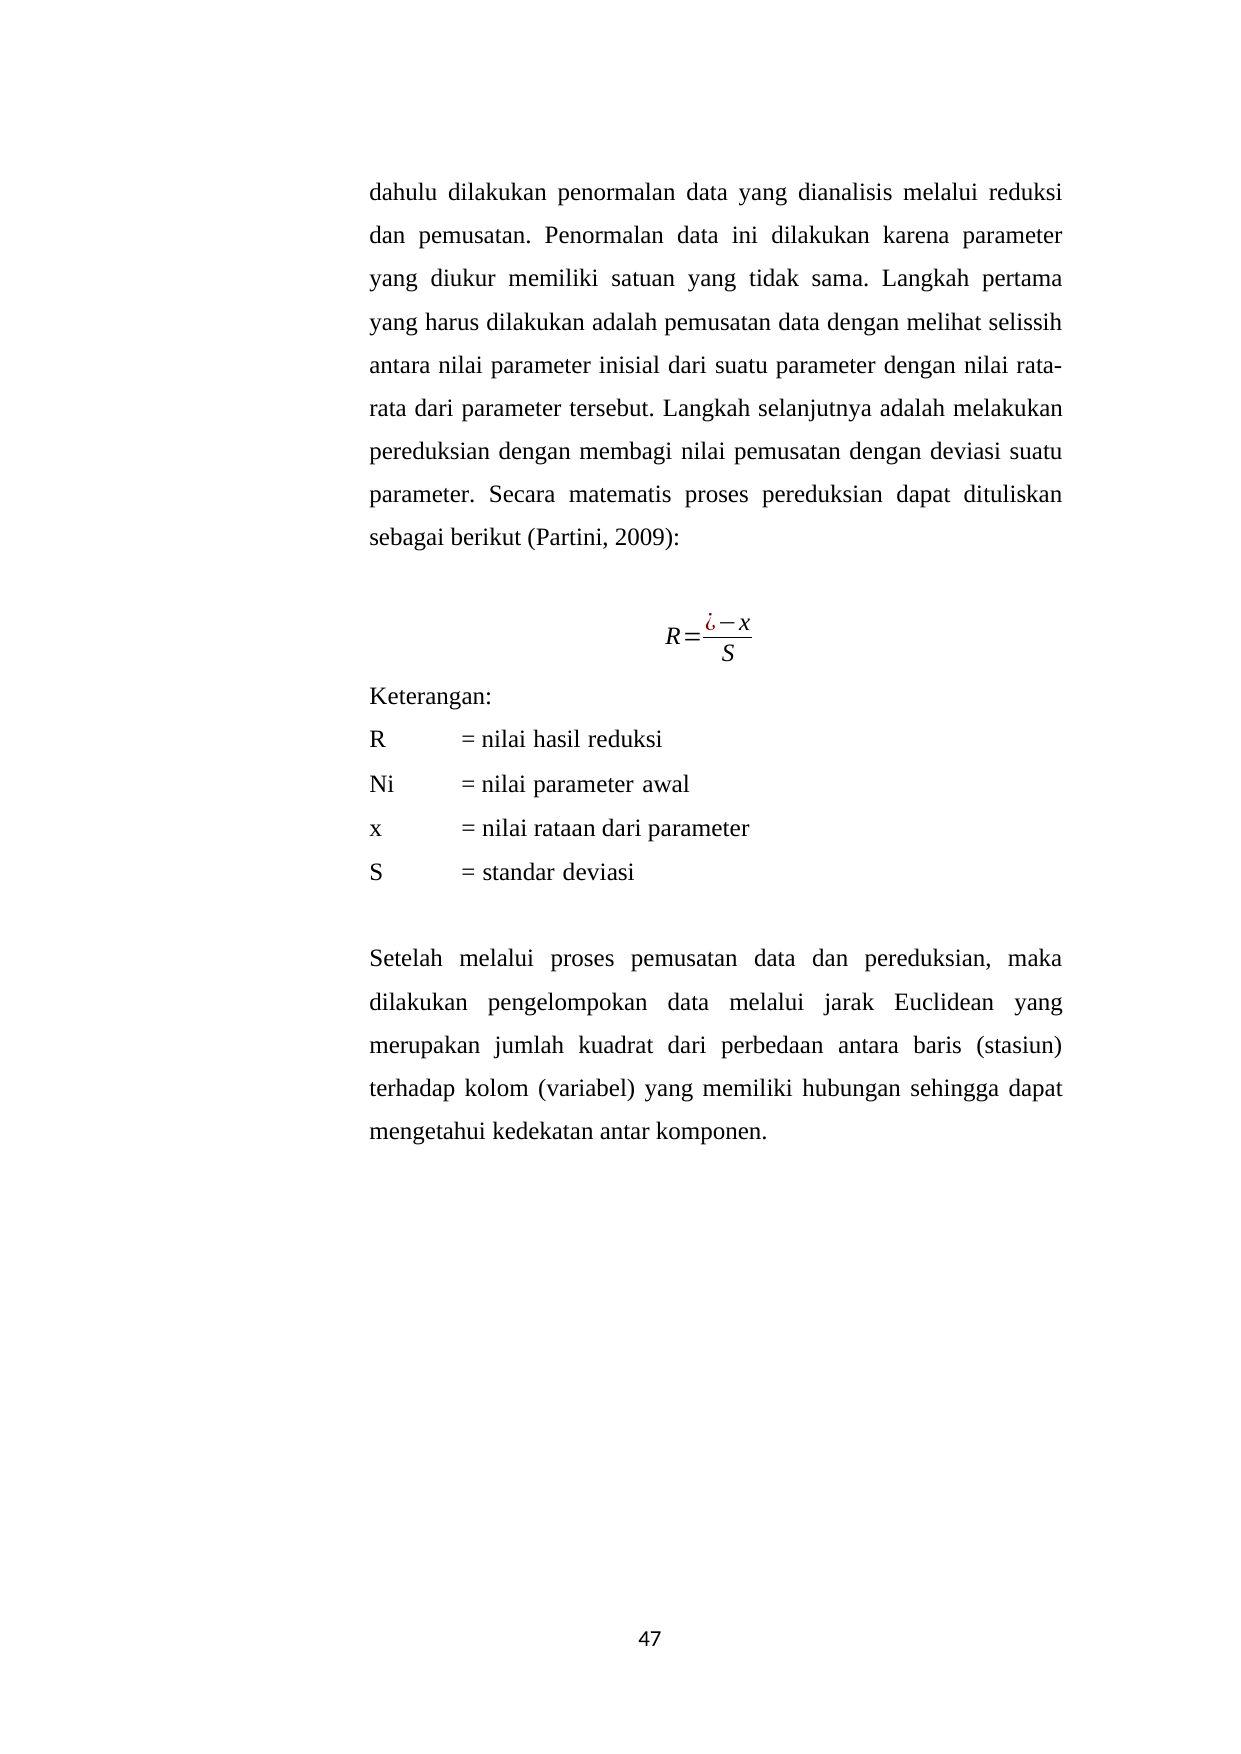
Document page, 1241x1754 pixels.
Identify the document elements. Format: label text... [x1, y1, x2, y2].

text R = nilai hasil reduksi [369, 724, 1063, 753]
text Keterangan: [369, 681, 1063, 710]
text S = standar deviasi [369, 857, 1063, 886]
text x = nilai rataan dari parameter [369, 812, 1063, 842]
text Ni = nilai parameter awal [369, 768, 1063, 797]
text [369, 177, 1063, 551]
text Setelah melalui proses pemusatan data dan pereduksian, maka dilakukan pengelompokan data melalui jarak Euclidean yang merupakan jumlah kuadrat dari perbedaan antara baris (stasiun) terhadap kolom (variabel) yang memiliki hubungan sehingga dapat mengetahui kedekatan antar komponen. [369, 943, 1063, 1145]
